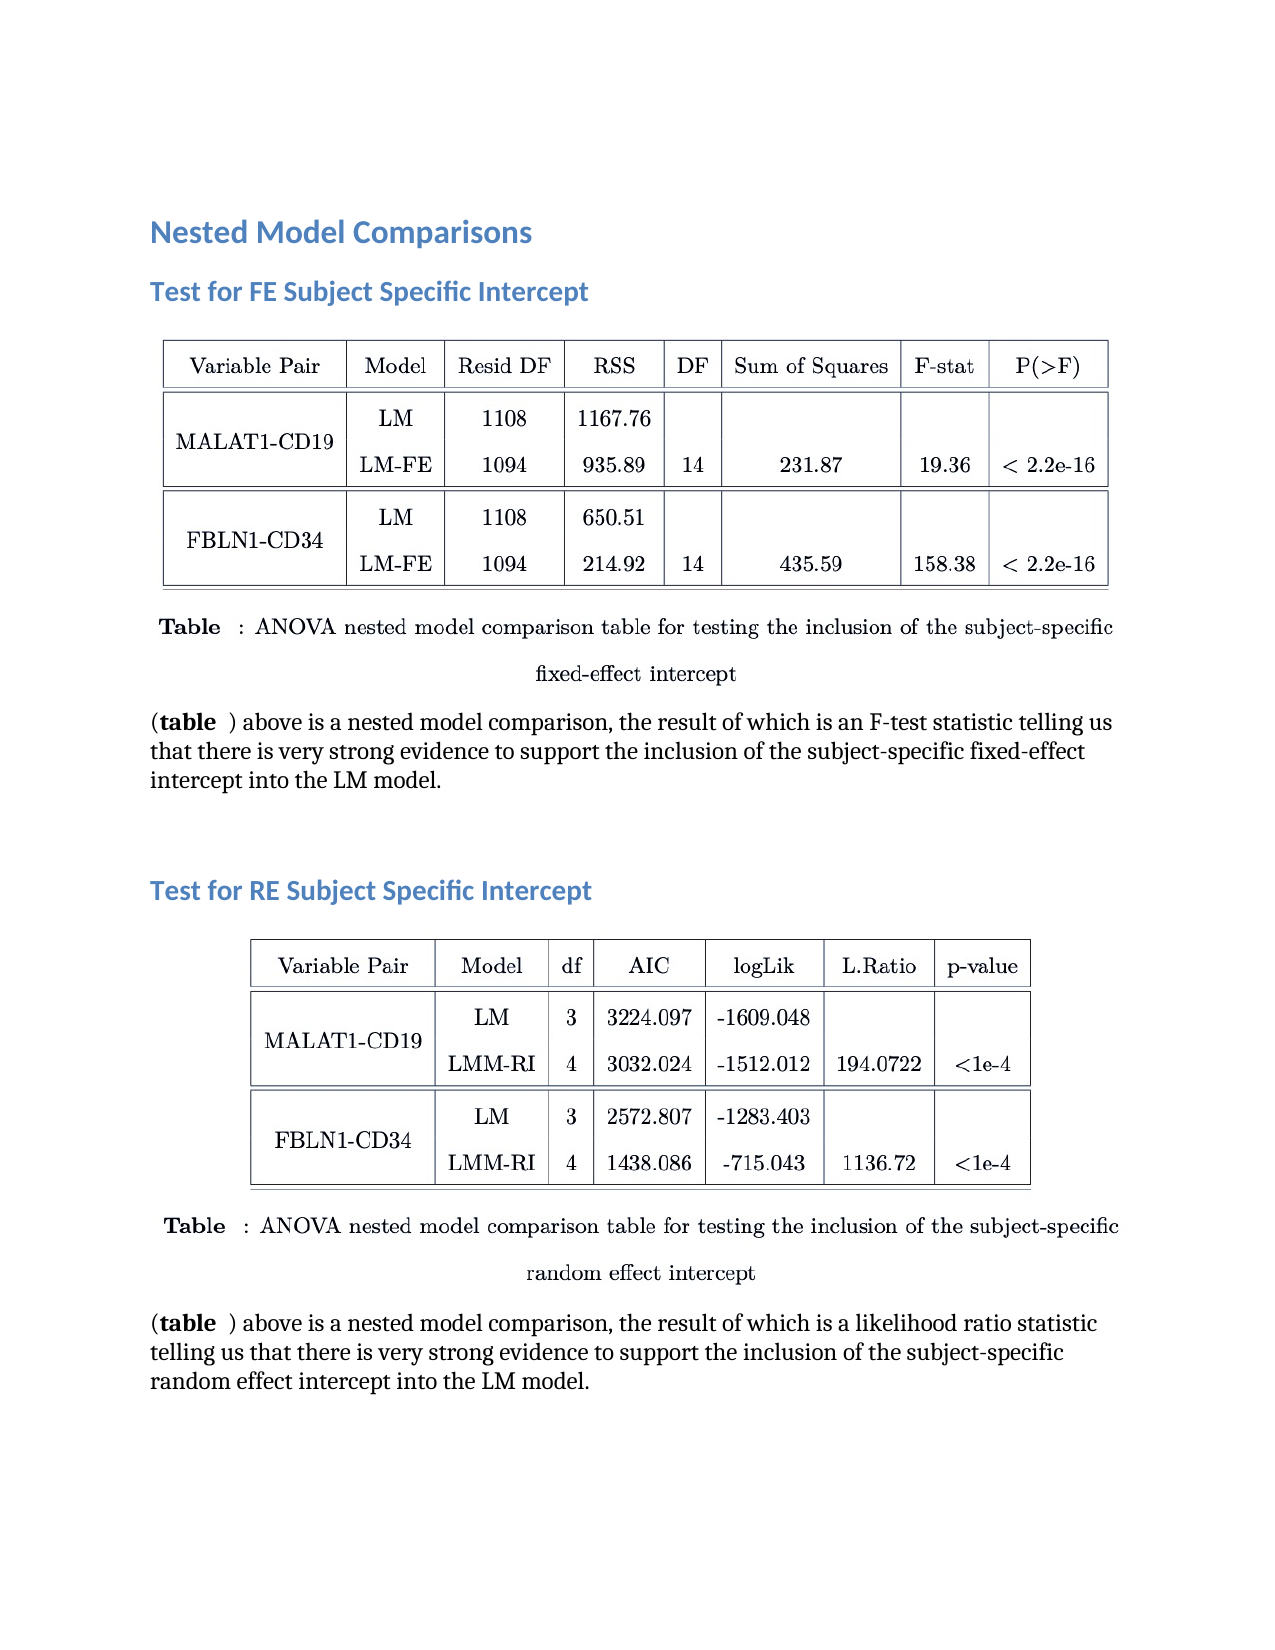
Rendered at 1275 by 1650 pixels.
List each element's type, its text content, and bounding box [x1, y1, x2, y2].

picture [150, 327, 1125, 690]
subtitle Nested Model Comparisons [150, 212, 1125, 252]
subtitle Test for RE Subject Specific Intercept [150, 872, 1125, 907]
subtitle Test for FE Subject Specific Intercept [150, 273, 1125, 309]
picture [150, 926, 1125, 1291]
text (table ) above is a nested model comparison, the result of which is an F-test statistic telling us that there is very strong evidence to support the inclusion of the subject-specific fixed-effect intercept into the LM model. [150, 708, 1125, 794]
text (table ) above is a nested model comparison, the result of which is a likelihood ratio statistic telling us that there is very strong evidence to support the inclusion of the subject-specific random effect intercept into the LM model. [150, 1309, 1125, 1396]
